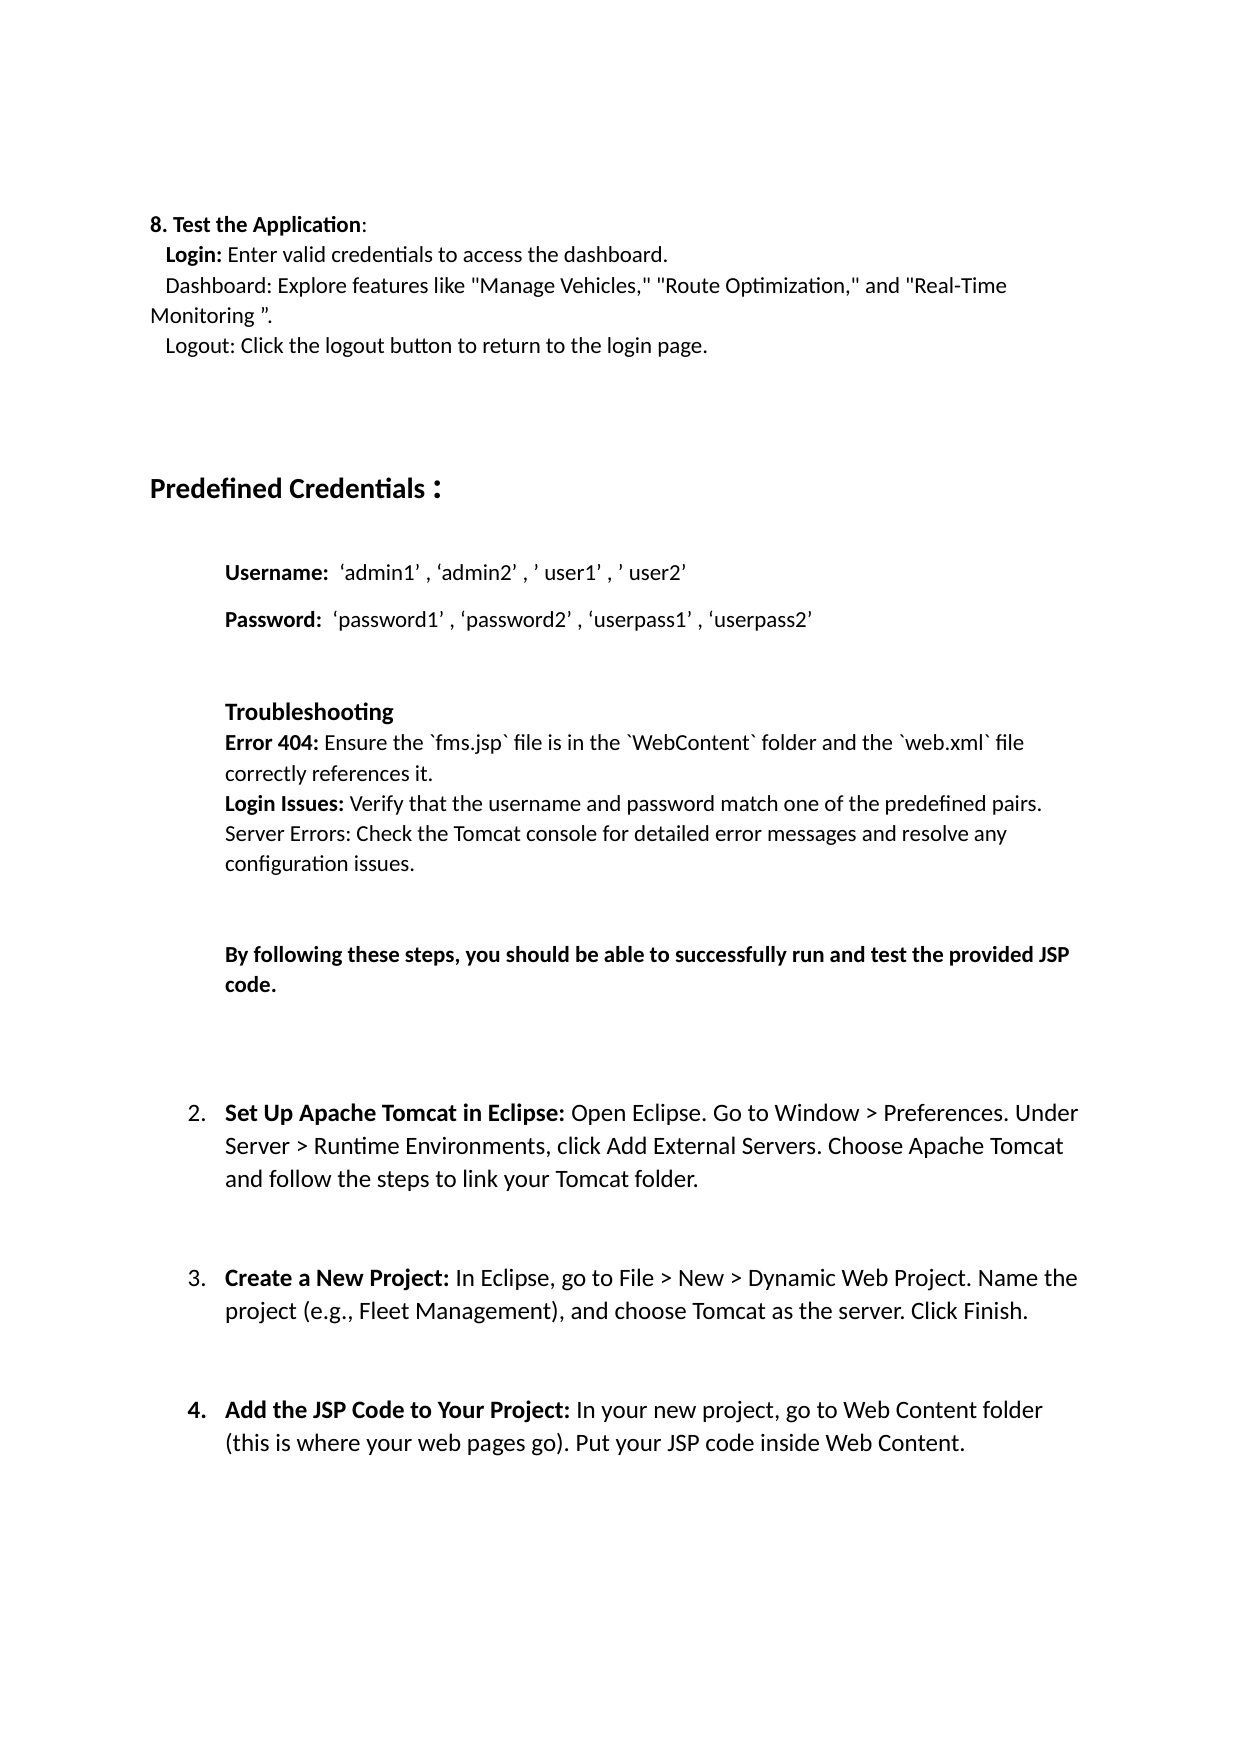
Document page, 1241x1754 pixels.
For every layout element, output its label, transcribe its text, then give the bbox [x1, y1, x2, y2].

list Set Up Apache Tomcat in Eclipse: Open Eclipse. Go to Window > Preferences. Under Server > Runtime Environments, click Add External Servers. Choose Apache Tomcat and follow the steps to link your Tomcat folder. [187, 1097, 1090, 1193]
text 8. Test the Application: Login: Enter valid credentials to access the dashboard. Dashboard: Explore features like "Manage Vehicles," "Route Optimization," and "Real-Time Monitoring ”. Logout: Click the logout button to return to the login page. Predefined Credentials : [150, 150, 1090, 508]
text Password: ‘password1’ , ‘password2’ , ‘userpass1’ , ‘userpass2’ Troubleshooting Error 404: Ensure the `fms.jsp` file is in the `WebContent` folder and the `web.xml` file correctly references it. Login Issues: Verify that the username and password match one of the predefined pairs. Server Errors: Check the Tomcat console for detailed error messages and resolve any configuration issues. By following these steps, you should be able to successfully run and test the provided JSP code. [225, 605, 1090, 1028]
text Username: ‘admin1’ , ‘admin2’ , ’ user1’ , ’ user2’ [225, 528, 1090, 586]
list Create a New Project: In Eclipse, go to File > New > Dynamic Web Project. Name the project (e.g., Fleet Management), and choose Tomcat as the server. Click Finish. [187, 1262, 1090, 1325]
list Add the JSP Code to Your Project: In your new project, go to Web Content folder (this is where your web pages go). Put your JSP code inside Web Content. [187, 1394, 1090, 1457]
